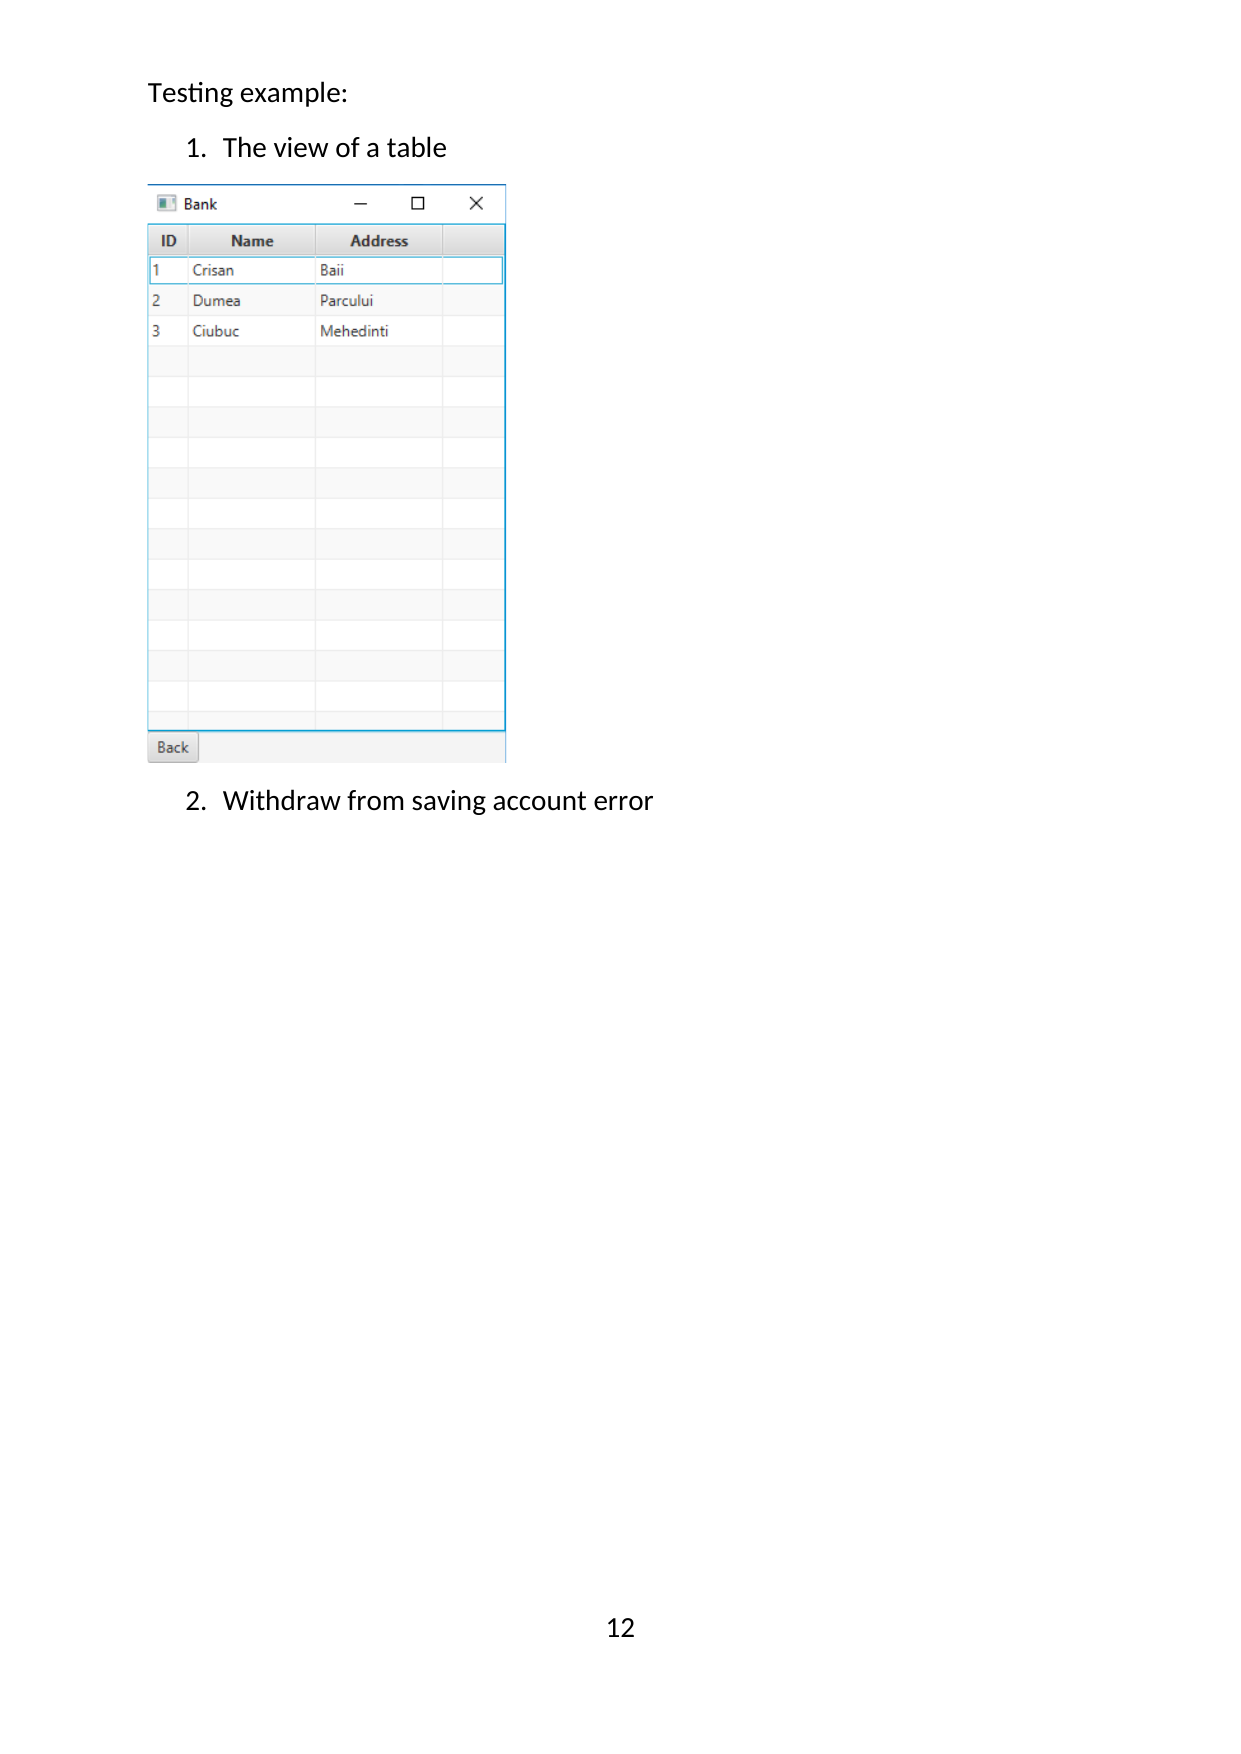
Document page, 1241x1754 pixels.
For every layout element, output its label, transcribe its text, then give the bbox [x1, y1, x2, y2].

list The view of a table [185, 129, 1093, 164]
list Withdraw from saving account error [185, 782, 1093, 818]
text Testing example: [148, 74, 1093, 109]
picture [147, 184, 507, 729]
picture [147, 732, 507, 763]
